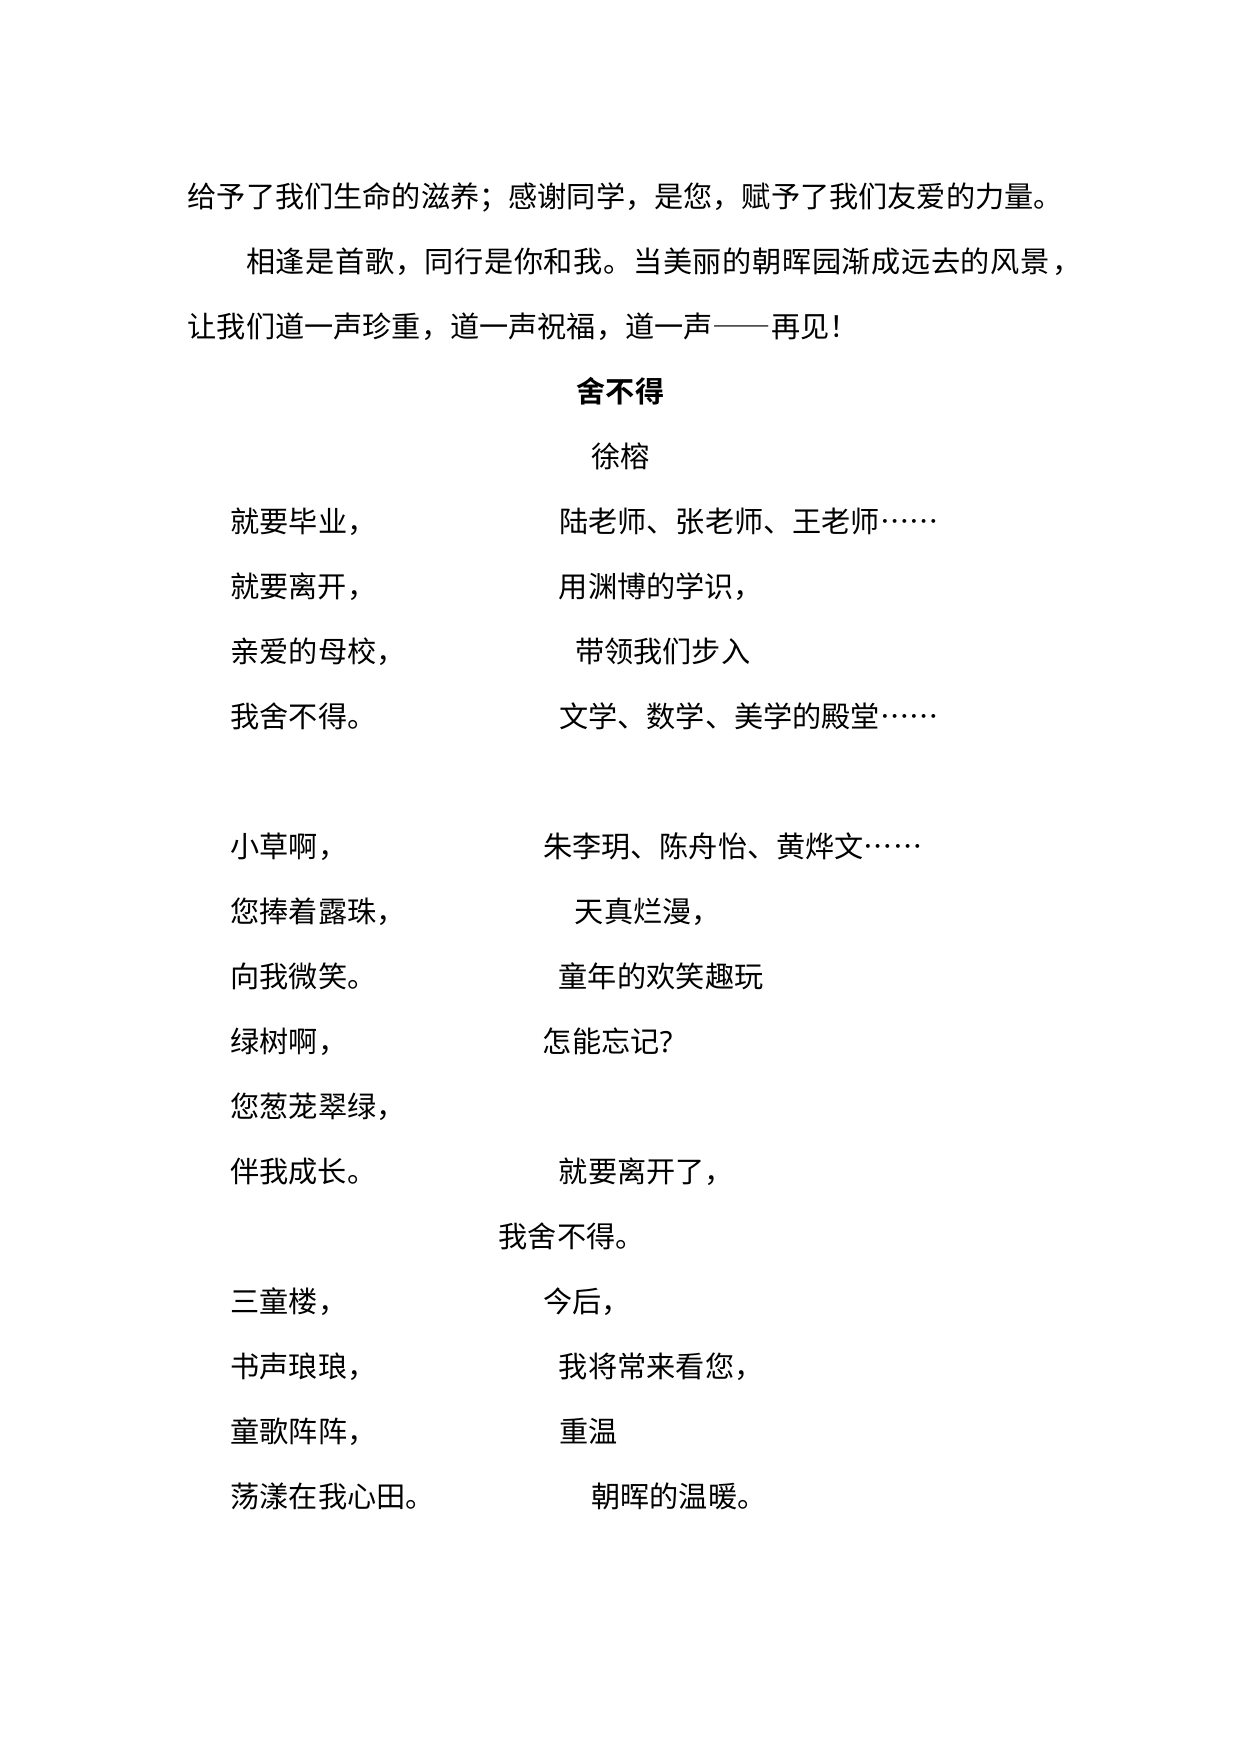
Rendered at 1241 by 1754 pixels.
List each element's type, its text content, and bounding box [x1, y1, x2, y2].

text 亲爱的母校， 带领我们步入 [187, 617, 1053, 682]
text 我舍不得。 [187, 1202, 1053, 1267]
text 就要离开， 用渊博的学识， [187, 552, 1053, 617]
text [187, 162, 1053, 227]
text 童歌阵阵， 重温 [187, 1397, 1053, 1462]
text 荡漾在我心田。 朝晖的温暖。 [187, 1462, 1053, 1527]
text 书声琅琅， 我将常来看您， [187, 1332, 1053, 1397]
text 徐榕 [187, 422, 1053, 487]
text 我舍不得。 文学、数学、美学的殿堂…… [187, 682, 1053, 747]
text 您捧着露珠， 天真烂漫， [187, 877, 1053, 942]
text 绿树啊， 怎能忘记? [187, 1007, 1053, 1072]
text 伴我成长。 就要离开了， [187, 1137, 1053, 1202]
text 相逢是首歌，同行是你和我。当美丽的朝晖园渐成远去的风景，让我们道一声珍重，道一声祝福，道一声——再见！ [187, 227, 1053, 357]
text 小草啊， 朱李玥、陈舟怡、黄烨文…… [187, 812, 1053, 877]
text 就要毕业， 陆老师、张老师、王老师…… [187, 487, 1053, 552]
text 三童楼， 今后， [187, 1267, 1053, 1332]
text 您葱茏翠绿， [187, 1072, 1053, 1137]
text 向我微笑。 童年的欢笑趣玩 [187, 942, 1053, 1007]
text 舍不得 [187, 357, 1053, 422]
